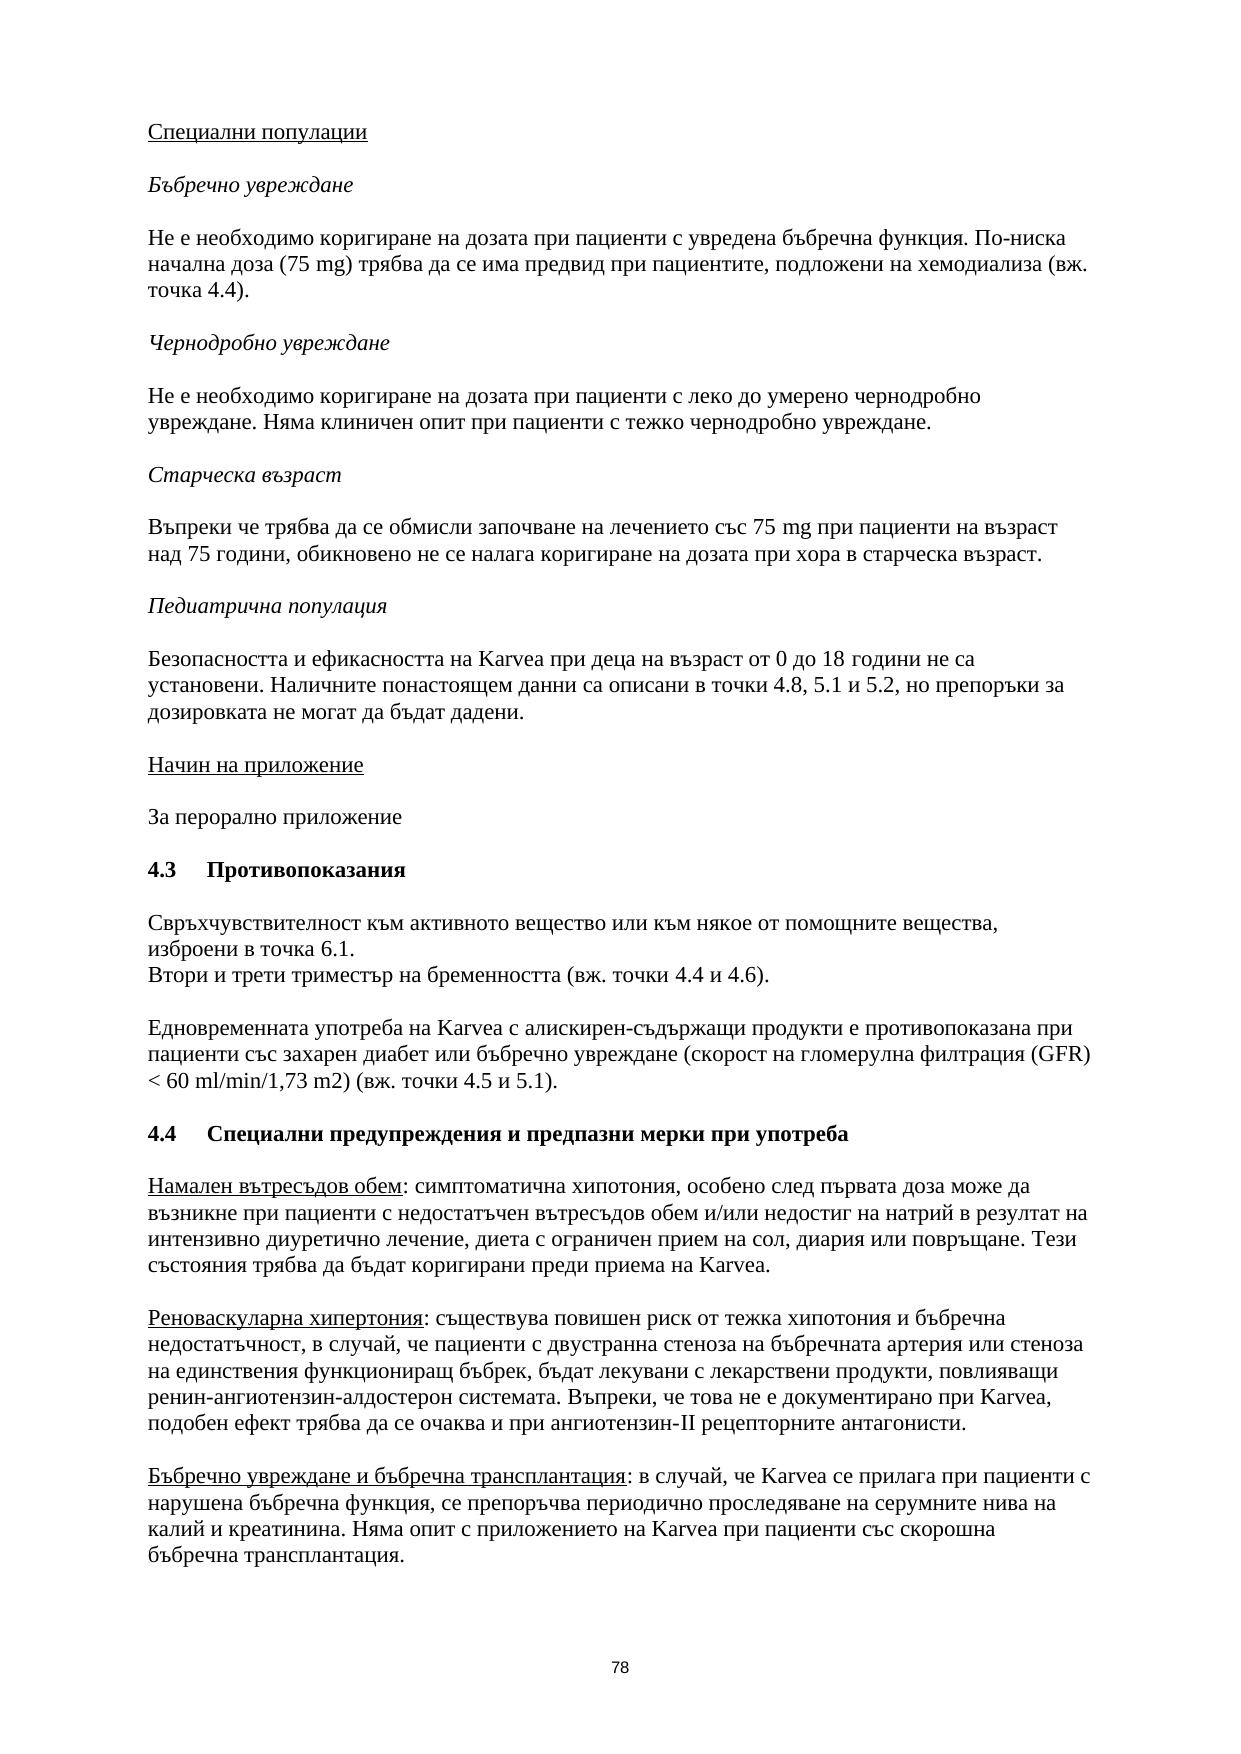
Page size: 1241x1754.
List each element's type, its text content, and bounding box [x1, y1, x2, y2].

text Старческа възраст [148, 461, 1093, 487]
text Реноваскуларна хипертония: съществува повишен риск от тежка хипотония и бъбречна недостатъчност, в случай, че пациенти с двустранна стеноза на бъбречната артерия или стеноза на единствения функциониращ бъбрек, бъдат лекувани с лекарствени продукти, повлияващи ренин-ангиотензин-алдостерон системата. Въпреки, че това не е документирано при Karvea, подобен ефект трябва да се очаква и при ангиотензин-II рецепторните антагонисти. [148, 1304, 1093, 1436]
text Едновременната употреба на Karvea с алискирен-съдържащи продукти е противопоказана при пациенти със захарен диабет или бъбречно увреждане (скорост на гломерулна филтрация (GFR) < 60 ml/min/1,73 m2) (вж. точки 4.5 и 5.1). [148, 1014, 1093, 1093]
text Специални популации [148, 118, 1093, 144]
text Въпреки че трябва да се обмисли започване на лечението със 75 mg при пациенти на възраст над 75 години, обикновено не се налага коригиране на дозата при хора в старческа възраст. [148, 513, 1093, 566]
text Начин на приложение [148, 751, 1093, 777]
text Втори и трети триместър на бременността (вж. точки 4.4 и 4.6). [148, 961, 1093, 988]
text Педиатрична популация [148, 592, 1093, 619]
text Свръхчувствителност към активното вещество или към някое от помощните вещества, изброени в точка 6.1. [148, 909, 1093, 961]
text Бъбречно увреждане [148, 171, 1093, 197]
text Безопасността и ефикасността на Karvea при деца на възраст от 0 до 18 години не са установени. Наличните понастоящем данни са описани в точки 4.8, 5.1 и 5.2, но препоръки за дозировката не могат да бъдат дадени. [148, 645, 1093, 724]
subtitle 4.3 Противопоказания [148, 856, 1093, 882]
text Не е необходимо коригиране на дозата при пациенти с увредена бъбречна функция. По-ниска начална доза (75 mg) трябва да се има предвид при пациентите, подложени на хемодиализа (вж. точка 4.4). [148, 223, 1093, 303]
text Намален вътресъдов обем: симптоматична хипотония, особено след първата доза може да възникне при пациенти с недостатъчен вътресъдов обем и/или недостиг на натрий в резултат на интензивно диуретично лечение, диета с ограничен прием на сол, диария или повръщане. Тези състояния трябва да бъдат коригирани преди приема на Karvea. [148, 1172, 1093, 1278]
text За перорално приложение [148, 803, 1093, 830]
subtitle 4.4 Специални предупреждения и предпазни мерки при употреба [148, 1119, 1093, 1146]
text Не е необходимо коригиране на дозата при пациенти с леко до умерено чернодробно увреждане. Няма клиничен опит при пациенти с тежко чернодробно увреждане. [148, 382, 1093, 434]
text Бъбречно увреждане и бъбречна трансплантация: в случай, че Karvea се прилага при пациенти с нарушена бъбречна функция, се препоръчва периодично проследяване на серумните нива на калий и креатинина. Няма опит с приложението на Karvea при пациенти със скорошна бъбречна трансплантация. [148, 1462, 1093, 1568]
text Чернодробно увреждане [148, 329, 1093, 355]
